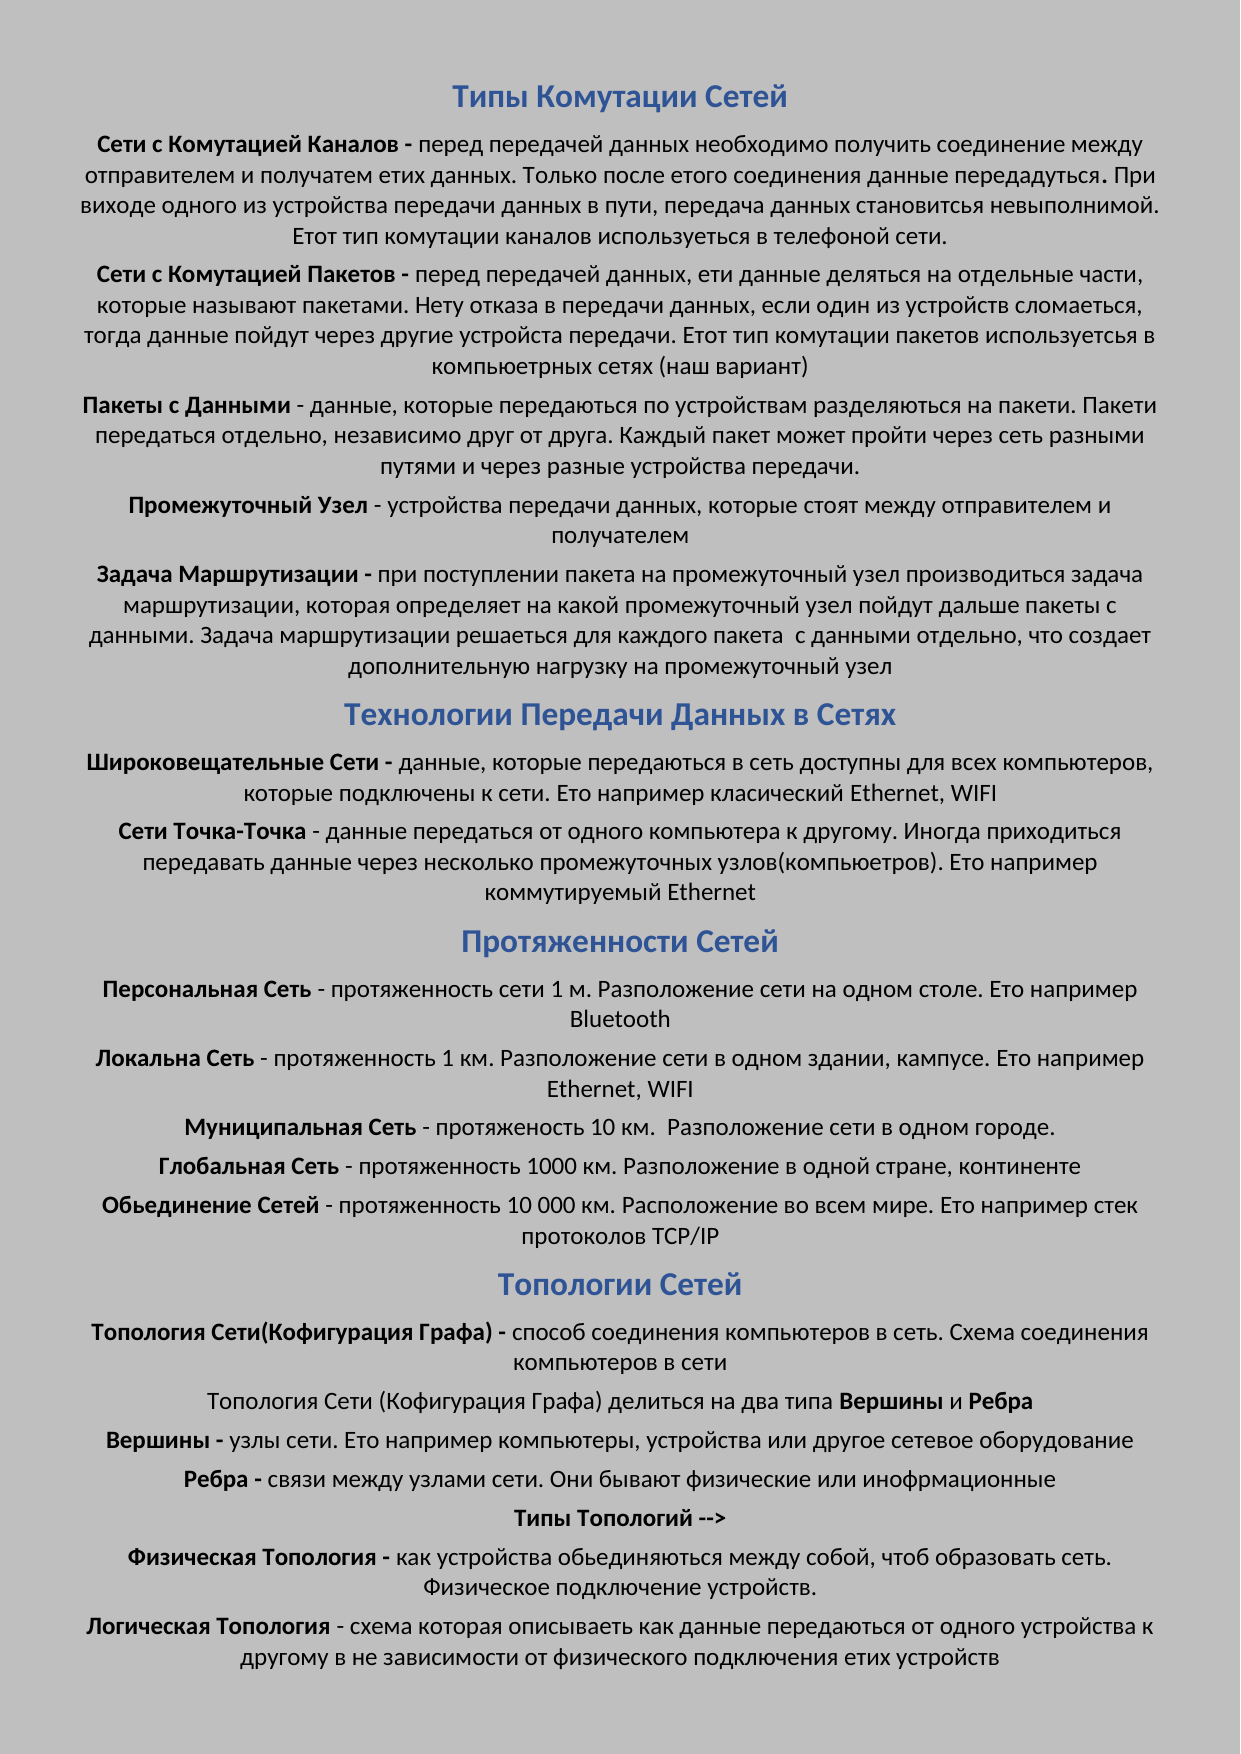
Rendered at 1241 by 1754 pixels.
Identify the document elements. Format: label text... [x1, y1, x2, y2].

text Широковещательные Сети - данные, которые передаються в сеть доступны для всех компьютеров, которые подключены к сети. Ето например класический Ethernet, WIFI [75, 746, 1165, 807]
text Ребра - связи между узлами сети. Они бывают физические или инофрмационные [75, 1463, 1165, 1494]
text Муниципальная Сеть - протяженость 10 км. Разположение сети в одном городе. [75, 1112, 1165, 1142]
subtitle Типы Комутации Сетей [75, 75, 1165, 116]
text Физическая Топология - как устройства обьединяються между собой, чтоб образовать сеть. Физическое подключение устройств. [75, 1541, 1165, 1602]
text Типы Топологий --> [75, 1502, 1165, 1532]
text Задача Маршрутизации - при поступлении пакета на промежуточный узел производиться задача маршрутизации, которая определяет на какой промежуточный узел пойдут дальше пакеты с данными. Задача маршрутизации решаеться для каждого пакета с данными отдельно, что создает дополнительную нагрузку на промежуточный узел [75, 558, 1165, 680]
text Сети с Комутацией Пакетов - перед передачей данных, ети данные деляться на отдельные части, которые называют пакетами. Нету отказа в передачи данных, если один из устройств сломаеться, тогда данные пойдут через другие устройста передачи. Етот тип комутации пакетов используетсья в компьюетрных сетях (наш вариант) [75, 259, 1165, 381]
text Сети с Комутацией Каналов - перед передачей данных необходимо получить соединение между отправителем и получатем етих данных. Только после етого соединения данные передадуться. При виходе одного из устройства передачи данных в пути, передача данных становитсья невыполнимой. Етот тип комутации каналов используеться в телефоной сети. [75, 128, 1165, 250]
text Локальна Сеть - протяженность 1 км. Разположение сети в одном здании, кампусе. Ето например Ethernet, WIFI [75, 1042, 1165, 1103]
subtitle Протяженности Сетей [75, 919, 1165, 960]
text Обьединение Сетей - протяженность 10 000 км. Расположение во всем мире. Ето например стек протоколов TCP/IP [75, 1189, 1165, 1250]
text Глобальная Сеть - протяженность 1000 км. Разположение в одной стране, континенте [75, 1150, 1165, 1181]
text Вершины - узлы сети. Ето например компьютеры, устройства или другое сетевое оборудование [75, 1424, 1165, 1455]
subtitle Технологии Передачи Данных в Сетях [75, 693, 1165, 734]
text Логическая Топология - схема которая описываеть как данные передаються от одного устройства к другому в не зависимости от физического подключения етих устройств [75, 1610, 1165, 1671]
text Пакеты с Данными - данные, которые передаються по устройствам разделяються на пакети. Пакети передаться отдельно, независимо друг от друга. Каждый пакет может пройти через сеть разными путями и через разные устройства передачи. [75, 389, 1165, 481]
text Сети Точка-Точка - данные передаться от одного компьютера к другому. Иногда приходиться передавать данные через несколько промежуточных узлов(компьюетров). Ето например коммутируемый Ethernet [75, 816, 1165, 907]
text Промежуточный Узел - устройства передачи данных, которые стоят между отправителем и получателем [75, 489, 1165, 550]
subtitle Топологии Сетей [75, 1263, 1165, 1303]
text Персональная Сеть - протяженность сети 1 м. Разположение сети на одном столе. Ето например Bluetooth [75, 973, 1165, 1034]
text Топология Сети(Кофигурация Графа) - способ соединения компьютеров в сеть. Схема соединения компьютеров в сети [75, 1316, 1165, 1377]
text Топология Сети (Кофигурация Графа) делиться на два типа Вершины и Ребра [75, 1385, 1165, 1416]
